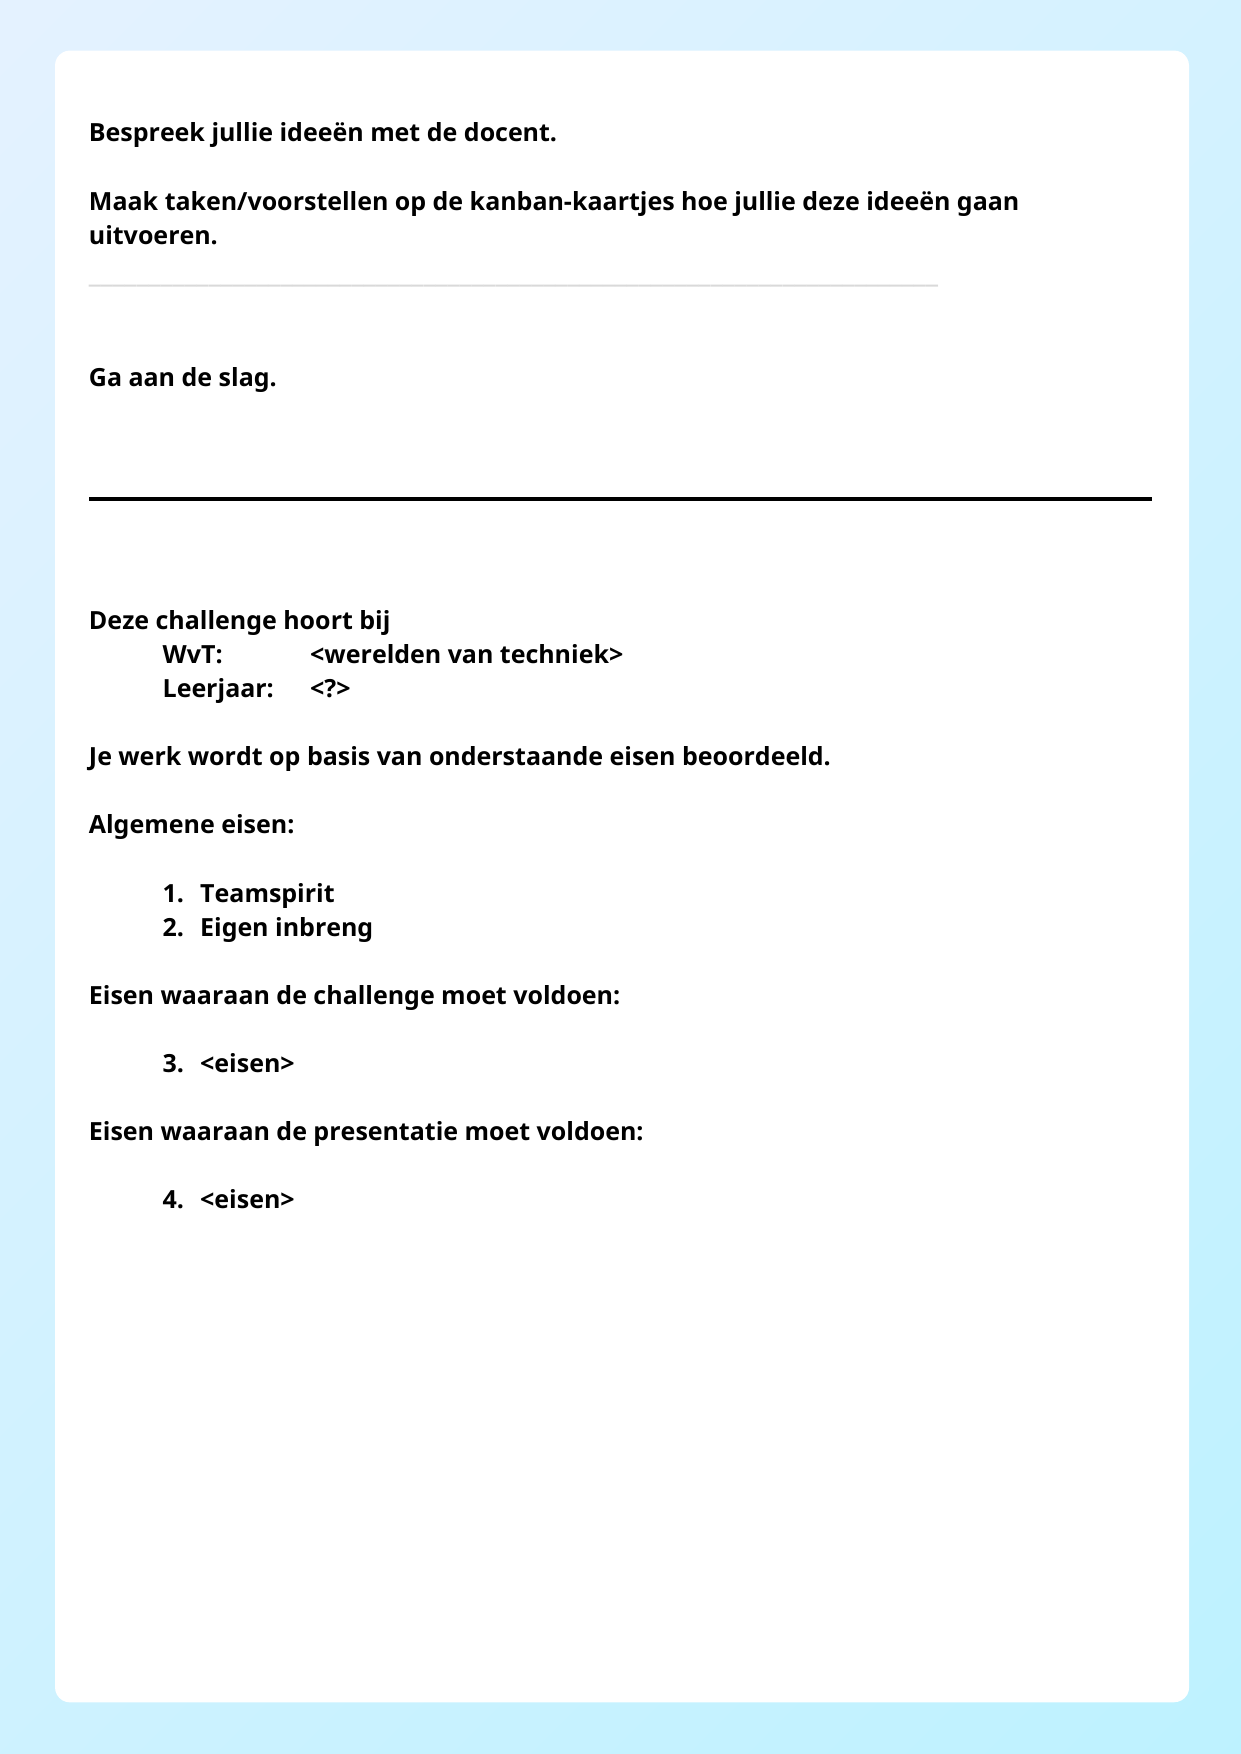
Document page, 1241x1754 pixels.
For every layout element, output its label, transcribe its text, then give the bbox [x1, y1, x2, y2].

text Leerjaar: <?> [162, 671, 1152, 705]
text Deze challenge hoort bij [89, 603, 1152, 637]
text WvT: <werelden van techniek> [162, 637, 1152, 671]
list Teamspirit [162, 875, 1152, 909]
list Eigen inbreng [162, 909, 1152, 943]
list <eisen> [162, 1182, 1152, 1216]
text Algemene eisen: [89, 807, 1152, 841]
text Eisen waaraan de presentatie moet voldoen: [89, 1114, 1152, 1148]
text Eisen waaraan de challenge moet voldoen: [89, 977, 1152, 1012]
text Ga aan de slag. [89, 359, 1152, 393]
text Bespreek jullie ideeën met de docent. [89, 115, 1152, 149]
text Maak taken/voorstellen op de kanban-kaartjes hoe jullie deze ideeën gaan uitvoeren. [89, 183, 1152, 251]
list <eisen> [162, 1046, 1152, 1080]
text Je werk wordt op basis van onderstaande eisen beoordeeld. [89, 739, 1152, 773]
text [89, 251, 1152, 291]
